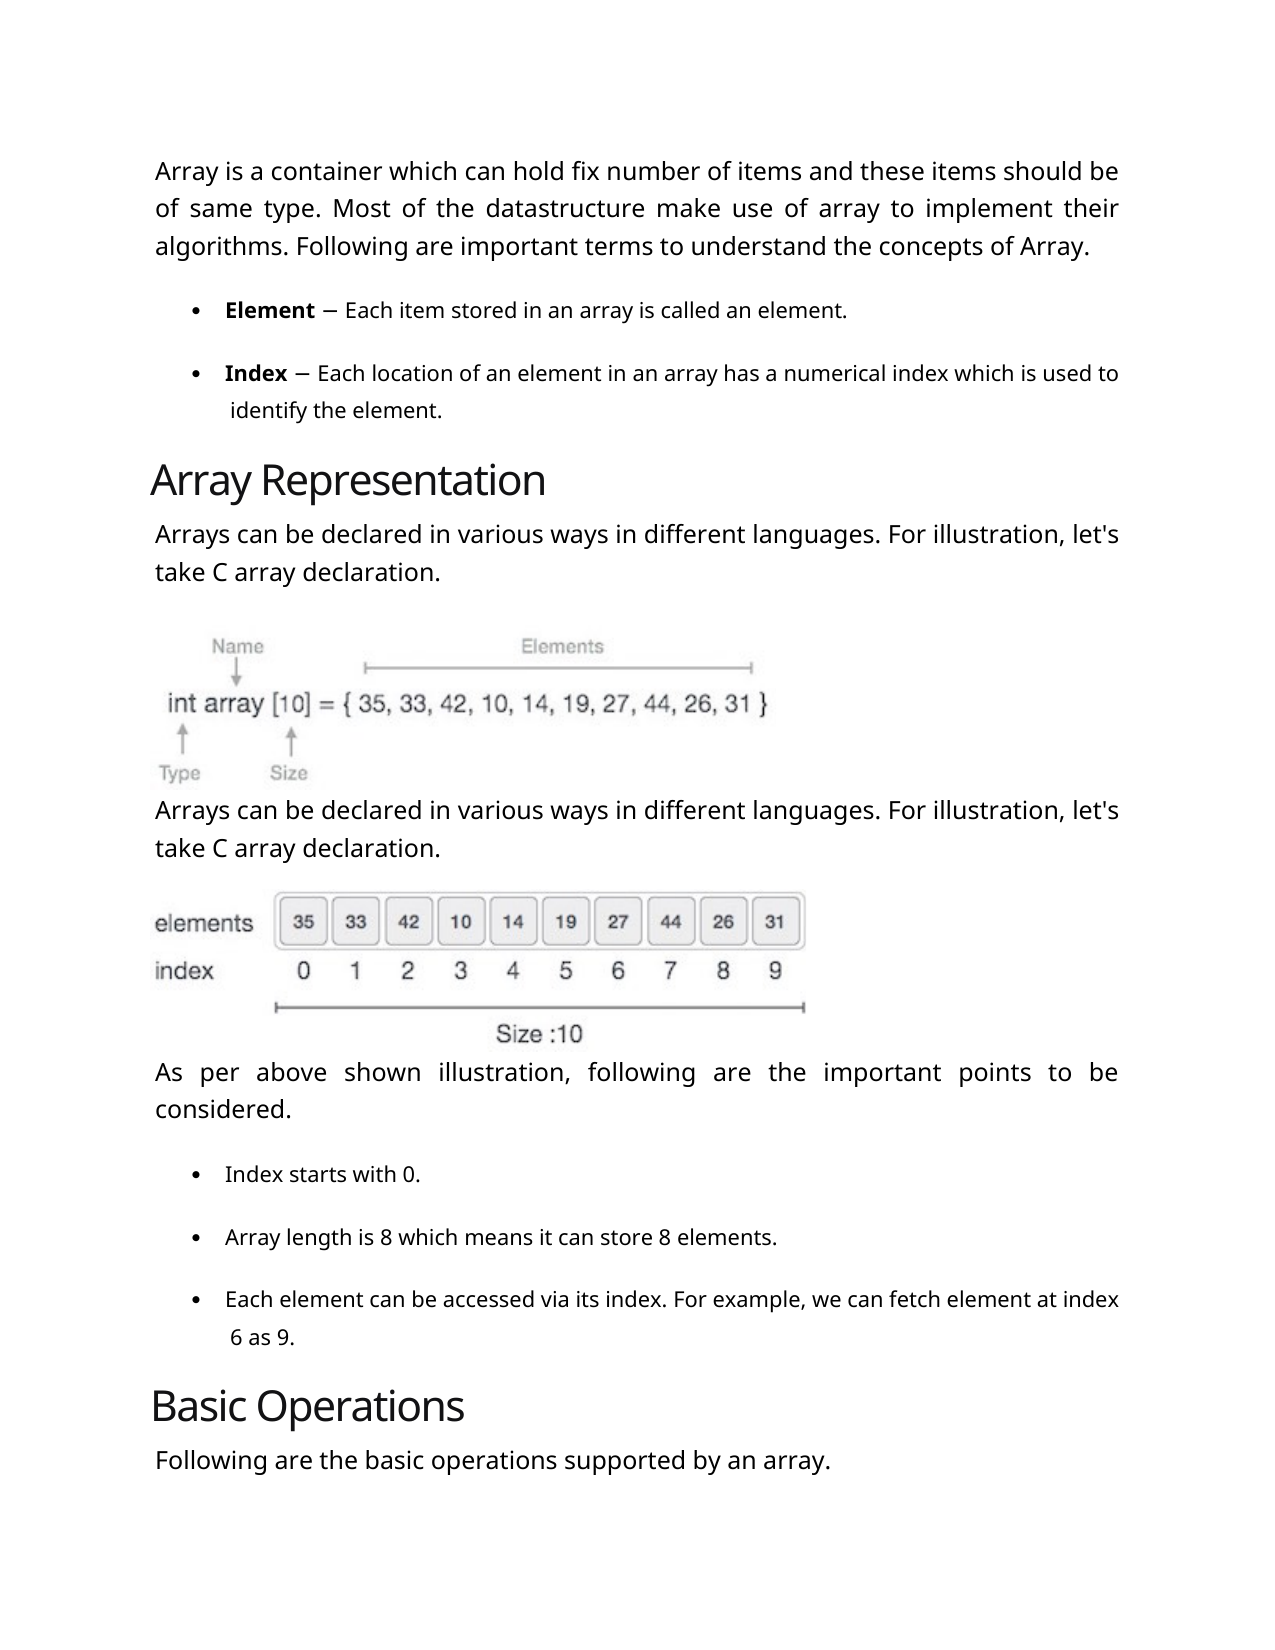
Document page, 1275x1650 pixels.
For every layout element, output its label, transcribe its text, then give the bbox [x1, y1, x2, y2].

list Index − Each location of an element in an array has a numerical index which is used to identify the element. [192, 350, 1120, 425]
text Array is a container which can hold fix number of items and these items should be of same type. Most of the datastructure make use of array to implement their algorithms. Following are important terms to understand the concepts of Array. [155, 150, 1120, 262]
text Following are the basic operations supported by an array. [155, 1439, 1120, 1477]
text Arrays can be declared in various ways in different languages. For illustration, let's take C array declaration. [155, 789, 1120, 864]
text As per above shown illustration, following are the important points to be considered. [155, 1051, 1120, 1126]
text Arrays can be declared in various ways in different languages. For illustration, let's take C array declaration. [155, 513, 1120, 588]
list Index starts with 0. [192, 1151, 1120, 1189]
list Array length is 8 which means it can store 8 elements. [192, 1214, 1120, 1251]
picture [150, 613, 777, 790]
list Element − Each item stored in an array is called an element. [192, 287, 1120, 325]
picture [150, 889, 807, 1052]
text Basic Operations [150, 1376, 1120, 1434]
list Each element can be accessed via its index. For example, we can fetch element at index 6 as 9. [192, 1276, 1120, 1351]
text Array Representation [150, 450, 1120, 508]
